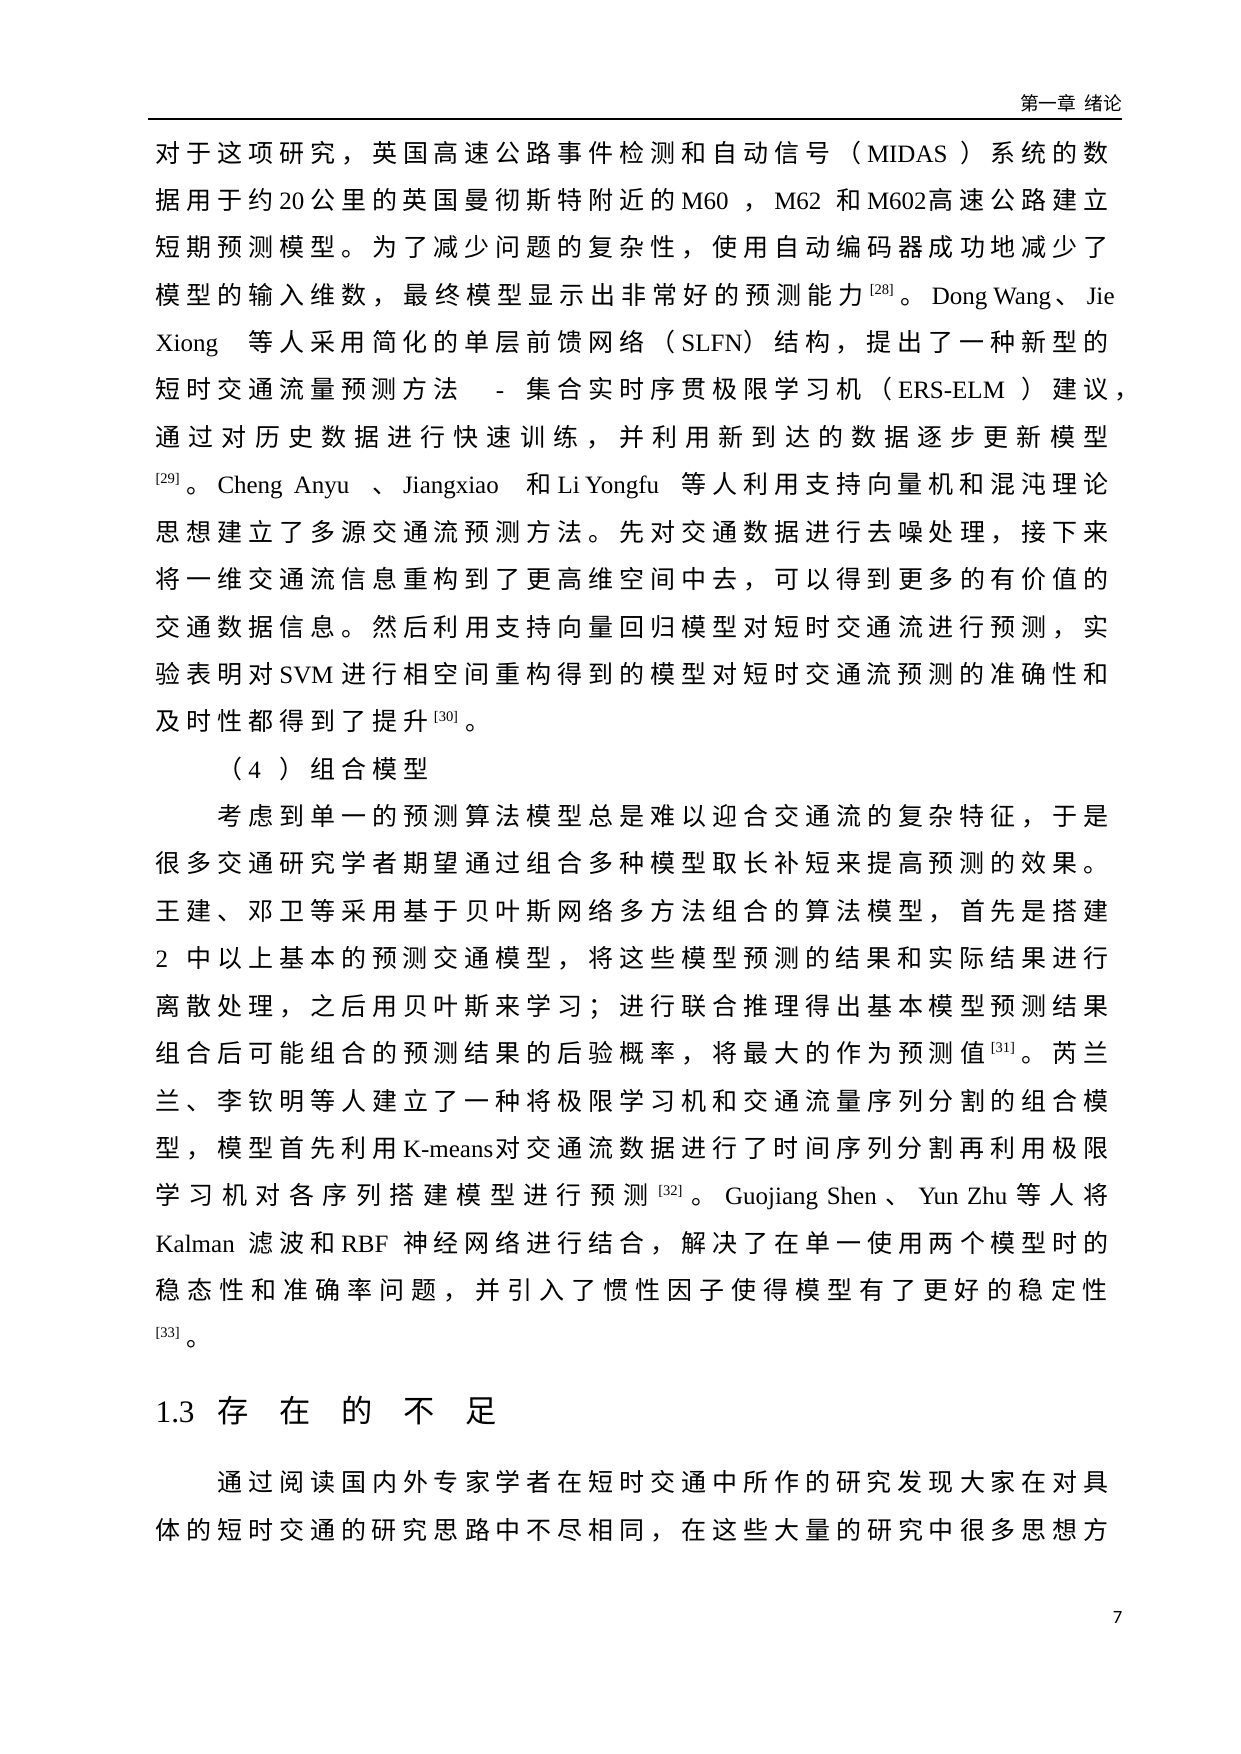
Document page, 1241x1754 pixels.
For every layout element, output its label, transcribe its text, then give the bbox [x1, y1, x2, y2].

text （4）组合模型 [155, 744, 1114, 791]
text 考虑到单一的预测算法模型总是难以迎合交通流的复杂特征，于是很多交通研究学者期望通过组合多种模型取长补短来提高预测的效果。王建、邓卫等采用基于贝叶斯网络多方法组合的算法模型，首先是搭建2中以上基本的预测交通模型，将这些模型预测的结果和实际结果进行离散处理，之后用贝叶斯来学习；进行联合推理得出基本模型预测结果组合后可能组合的预测结果的后验概率，将最大的作为预测值[31]。芮兰兰、李钦明等人建立了一种将极限学习机和交通流量序列分割的组合模型，模型首先利用K-means对交通流数据进行了时间序列分割再利用极限学习机对各序列搭建模型进行预测[32]。Guojiang Shen、Yun Zhu等人将Kalman滤波和RBF神经网络进行结合，解决了在单一使用两个模型时的稳态性和准确率问题，并引入了惯性因子使得模型有了更好的稳定性[33]。 [155, 791, 1114, 1360]
subtitle 1.3 存在的不足 [155, 1385, 1114, 1432]
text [155, 1457, 1114, 1552]
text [155, 127, 1114, 744]
